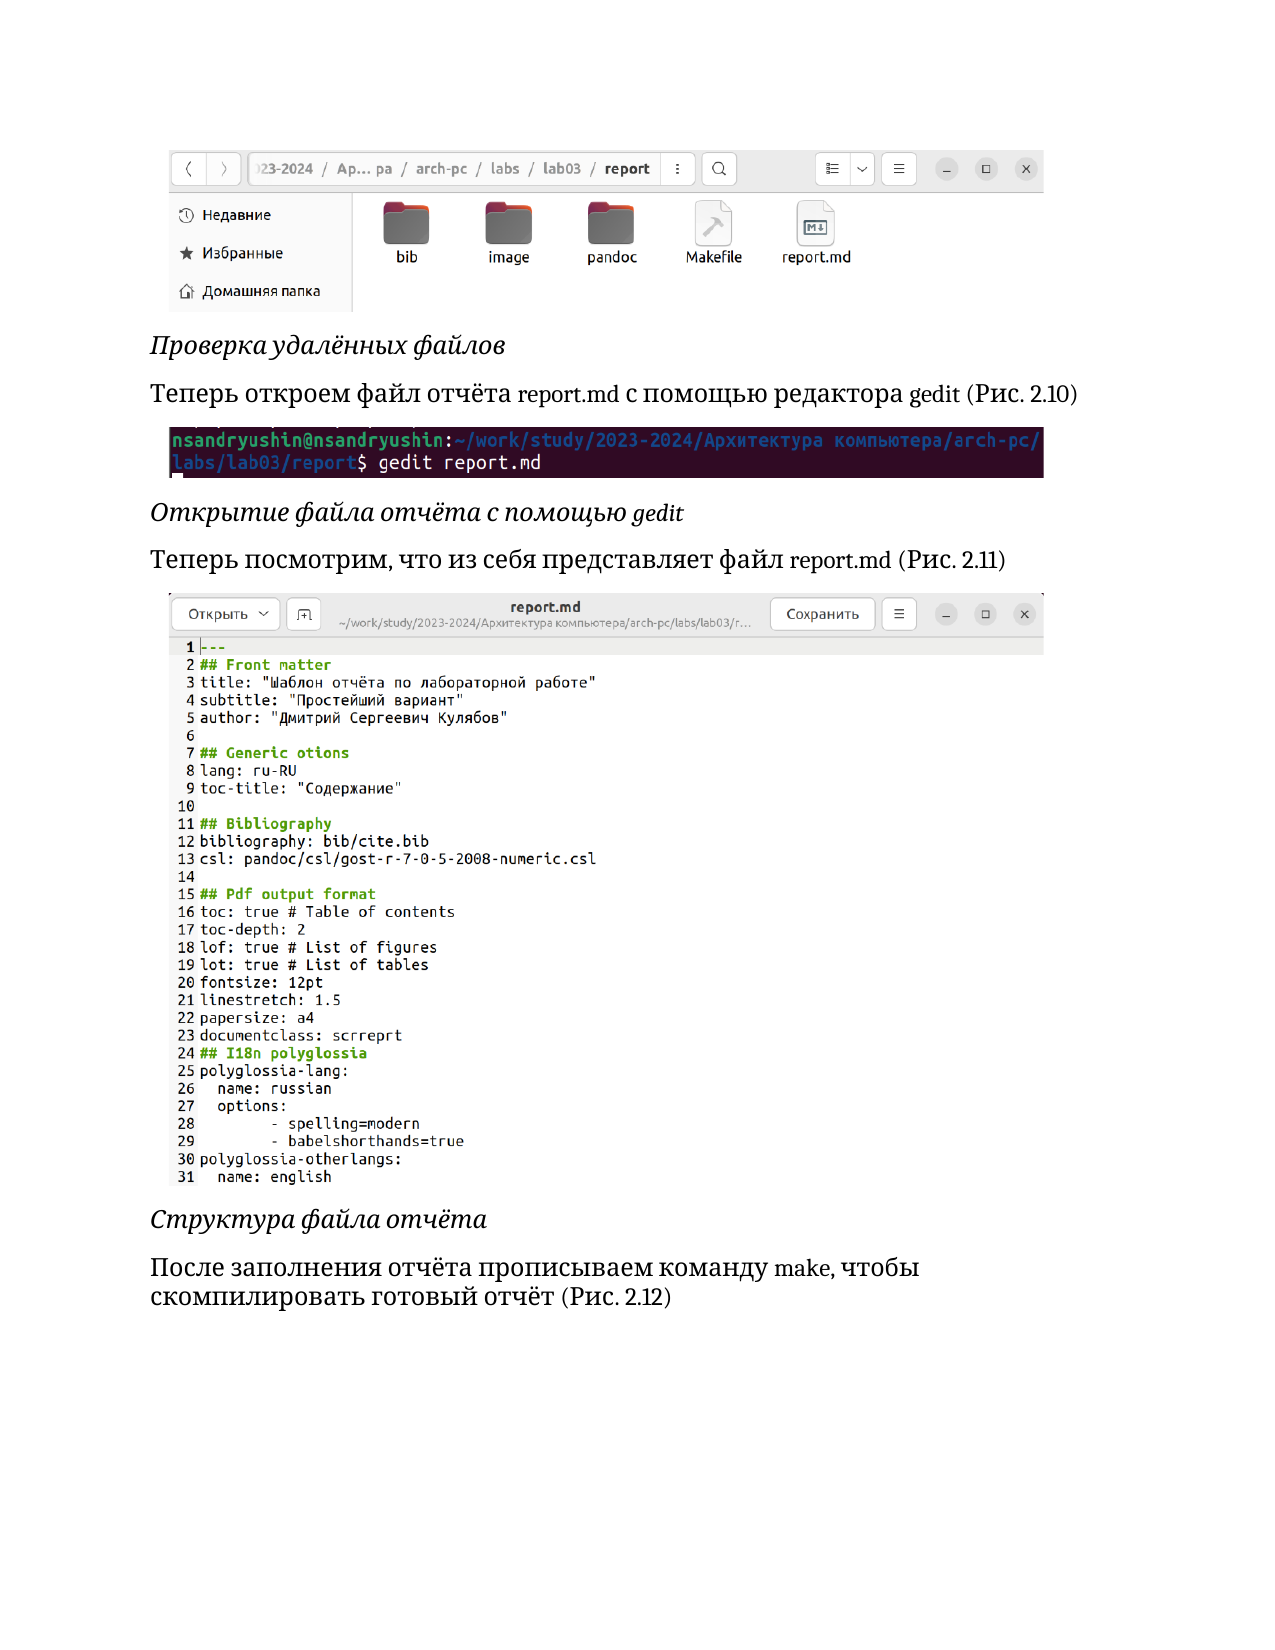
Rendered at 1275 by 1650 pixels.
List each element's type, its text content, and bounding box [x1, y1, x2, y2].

text Проверка удалённых файлов [150, 332, 1125, 361]
text Структура файла отчёта [150, 1206, 1125, 1235]
text Теперь откроем файл отчёта report.md с помощью редактора gedit (Рис. 2.10) [150, 379, 1125, 408]
text Открытие файла отчёта с помощью gedit [150, 499, 1125, 528]
picture [168, 593, 1044, 1186]
picture [168, 427, 1044, 478]
text Теперь посмотрим, что из себя представляет файл report.md (Рис. 2.11) [150, 546, 1125, 575]
text После заполнения отчёта прописываем команду make, чтобы скомпилировать готовый отчёт (Рис. 2.12) [150, 1254, 1125, 1311]
picture [168, 150, 1044, 312]
